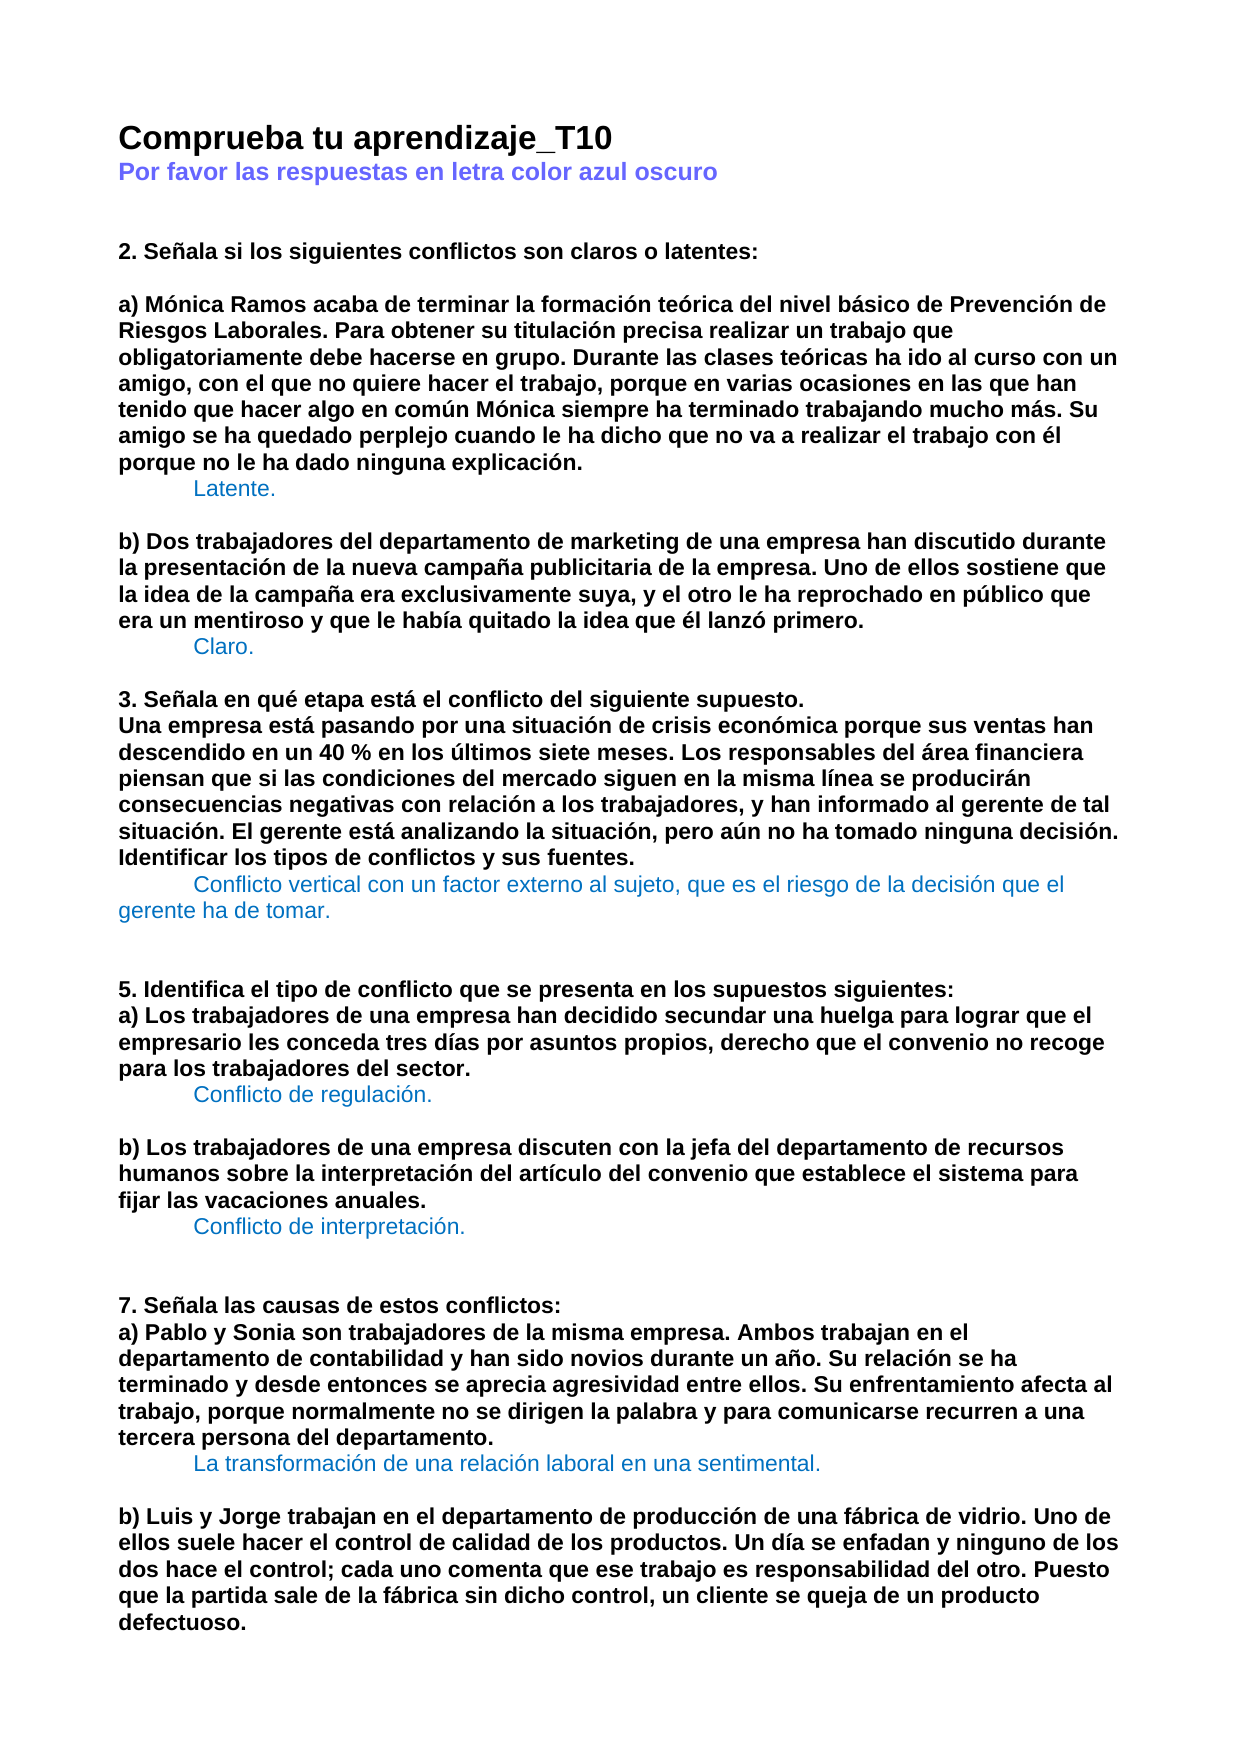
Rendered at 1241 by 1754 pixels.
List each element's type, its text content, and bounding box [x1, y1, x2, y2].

text b) Los trabajadores de una empresa discuten con la jefa del departamento de recursos humanos sobre la interpretación del artículo del convenio que establece el sistema para fijar las vacaciones anuales. [118, 1134, 1122, 1213]
text Claro. [118, 633, 1122, 660]
text a) Los trabajadores de una empresa han decidido secundar una huelga para lograr que el empresario les conceda tres días por asuntos propios, derecho que el convenio no recoge para los trabajadores del sector. [118, 1002, 1122, 1081]
text 2. Señala si los siguientes conflictos son claros o latentes: [118, 238, 1122, 264]
text Latente. [118, 475, 1122, 502]
text 5. Identifica el tipo de conflicto que se presenta en los supuestos siguientes: [118, 976, 1122, 1002]
text Conflicto de interpretación. [118, 1213, 1122, 1239]
text Una empresa está pasando por una situación de crisis económica porque sus ventas han descendido en un 40 % en los últimos siete meses. Los responsables del área financiera piensan que si las condiciones del mercado siguen en la misma línea se producirán consecuencias negativas con relación a los trabajadores, y han informado al gerente de tal situación. El gerente está analizando la situación, pero aún no ha tomado ninguna decisión. Identificar los tipos de conflictos y sus fuentes. [118, 712, 1122, 871]
text Conflicto de regulación. [118, 1081, 1122, 1108]
text a) Mónica Ramos acaba de terminar la formación teórica del nivel básico de Prevención de Riesgos Laborales. Para obtener su titulación precisa realizar un trabajo que obligatoriamente debe hacerse en grupo. Durante las clases teóricas ha ido al curso con un amigo, con el que no quiere hacer el trabajo, porque en varias ocasiones en las que han tenido que hacer algo en común Mónica siempre ha terminado trabajando mucho más. Su amigo se ha quedado perplejo cuando le ha dicho que no va a realizar el trabajo con él porque no le ha dado ninguna explicación. [118, 291, 1122, 475]
text La transformación de una relación laboral en una sentimental. [118, 1450, 1122, 1477]
text Conflicto vertical con un factor externo al sujeto, que es el riesgo de la decisión que el gerente ha de tomar. [118, 871, 1122, 923]
text a) Pablo y Sonia son trabajadores de la misma empresa. Ambos trabajan en el departamento de contabilidad y han sido novios durante un año. Su relación se ha terminado y desde entonces se aprecia agresividad entre ellos. Su enfrentamiento afecta al trabajo, porque normalmente no se dirigen la palabra y para comunicarse recurren a una tercera persona del departamento. [118, 1318, 1122, 1450]
text b) Dos trabajadores del departamento de marketing de una empresa han discutido durante la presentación de la nueva campaña publicitaria de la empresa. Uno de ellos sostiene que la idea de la campaña era exclusivamente suya, y el otro le ha reprochado en público que era un mentiroso y que le había quitado la idea que él lanzó primero. [118, 528, 1122, 633]
text 7. Señala las causas de estos conflictos: [118, 1292, 1122, 1318]
text b) Luis y Jorge trabajan en el departamento de producción de una fábrica de vidrio. Uno de ellos suele hacer el control de calidad de los productos. Un día se enfadan y ninguno de los dos hace el control; cada uno comenta que ese trabajo es responsabilidad del otro. Puesto que la partida sale de la fábrica sin dicho control, un cliente se queja de un producto defectuoso. [118, 1503, 1122, 1635]
text Comprueba tu aprendizaje_T10 [118, 118, 1122, 157]
text Por favor las respuestas en letra color azul oscuro [118, 157, 1122, 185]
text 3. Señala en qué etapa está el conflicto del siguiente supuesto. [118, 686, 1122, 712]
